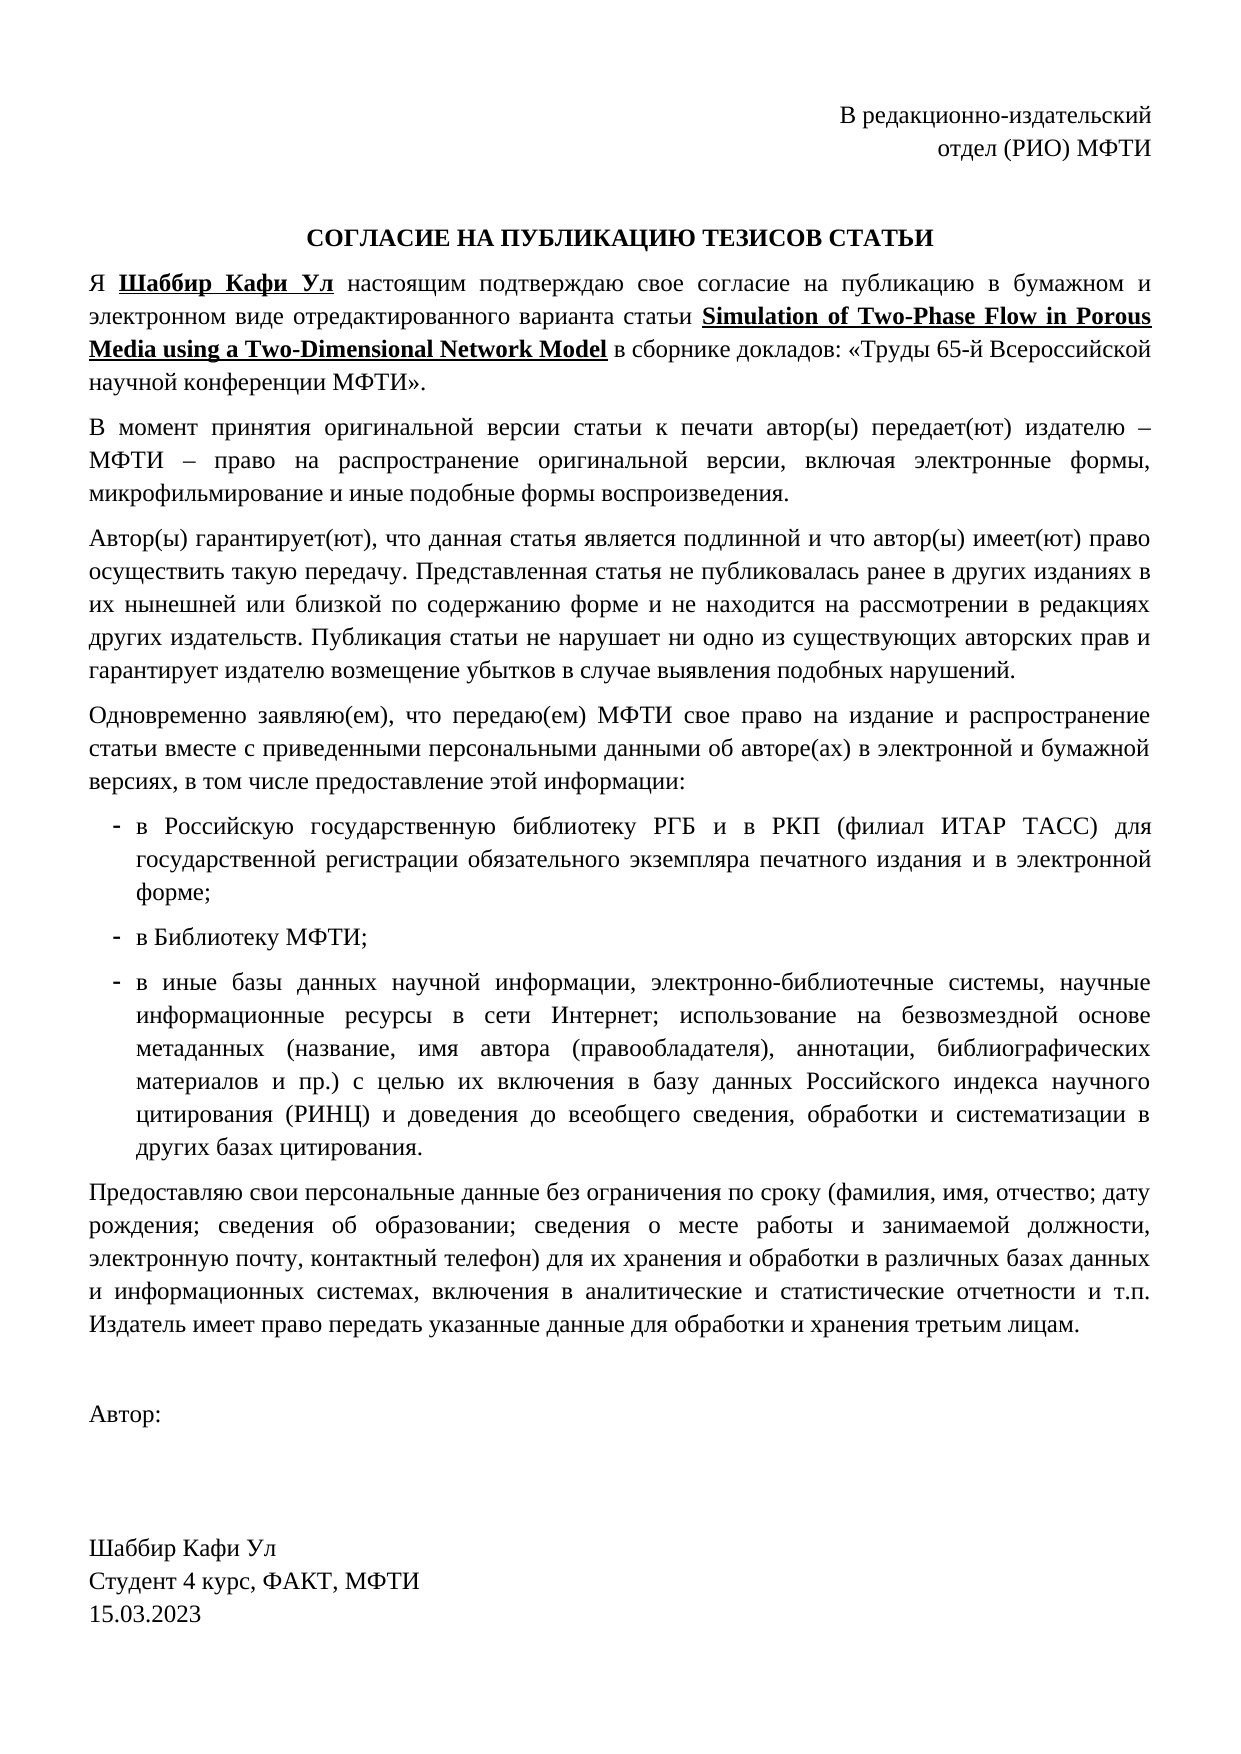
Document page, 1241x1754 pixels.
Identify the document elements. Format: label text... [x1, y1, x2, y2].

text Я Шаббир Кафи Ул настоящим подтверждаю свое согласие на публикацию в бумажном и электронном виде отредактированного варианта статьи Simulation of Two-Phase Flow in Porous Media using a Two-Dimensional Network Model в сборнике докладов: «Труды 65-й Всероссийской научной конференции МФТИ». [88, 268, 1152, 396]
text 15.03.2023 [88, 1599, 1152, 1628]
list в иные базы данных научной информации, электронно-библиотечные системы, научные информационные ресурсы в сети Интернет; использование на безвозмездной основе метаданных (название, имя автора (правообладателя), аннотации, библиографических материалов и пр.) с целью их включения в базу данных Российского индекса научного цитирования (РИНЦ) и доведения до всеобщего сведения, обработки и систематизации в других базах цитирования. [112, 967, 1152, 1161]
text Шаббир Кафи Ул [88, 1533, 1152, 1562]
list в Российскую государственную библиотеку РГБ и в РКП (филиал ИТАР ТАСС) для государственной регистрации обязательного экземпляра печатного издания и в электронной форме; [112, 811, 1152, 906]
text Студент 4 курс, ФАКТ, МФТИ [88, 1566, 1152, 1595]
text СОГЛАСИЕ НА ПУБЛИКАЦИЮ ТЕЗИСОВ СТАТЬИ [88, 223, 1152, 252]
text Одновременно заявляю(ем), что передаю(ем) МФТИ свое право на издание и распространение статьи вместе с приведенными персональными данными об авторе(ах) в электронной и бумажной версиях, в том числе предоставление этой информации: [88, 700, 1152, 795]
text Автор(ы) гарантирует(ют), что данная статья является подлинной и что автор(ы) имеет(ют) право осуществить такую передачу. Представленная статья не публиковалась ранее в других изданиях в их нынешней или близкой по содержанию форме и не находится на рассмотрении в редакциях других издательств. Публикация статьи не нарушает ни одно из существующих авторских прав и гарантирует издателю возмещение убытков в случае выявления подобных нарушений. [88, 523, 1152, 684]
list в Библиотеку МФТИ; [112, 922, 1152, 951]
text Предоставляю свои персональные данные без ограничения по сроку (фамилия, имя, отчество; дату рождения; сведения об образовании; сведения о месте работы и занимаемой должности, электронную почту, контактный телефон) для их хранения и обработки в различных базах данных и информационных системах, включения в аналитические и статистические отчетности и т.п. Издатель имеет право передать указанные данные для обработки и хранения третьим лицам. [88, 1177, 1152, 1338]
text В редакционно-издательский отдел (РИО) МФТИ [88, 100, 1152, 162]
text В момент принятия оригинальной версии статьи к печати автор(ы) передает(ют) издателю – МФТИ – право на распространение оригинальной версии, включая электронные формы, микрофильмирование и иные подобные формы воспроизведения. [88, 412, 1152, 507]
text Автор: [88, 1399, 1152, 1427]
